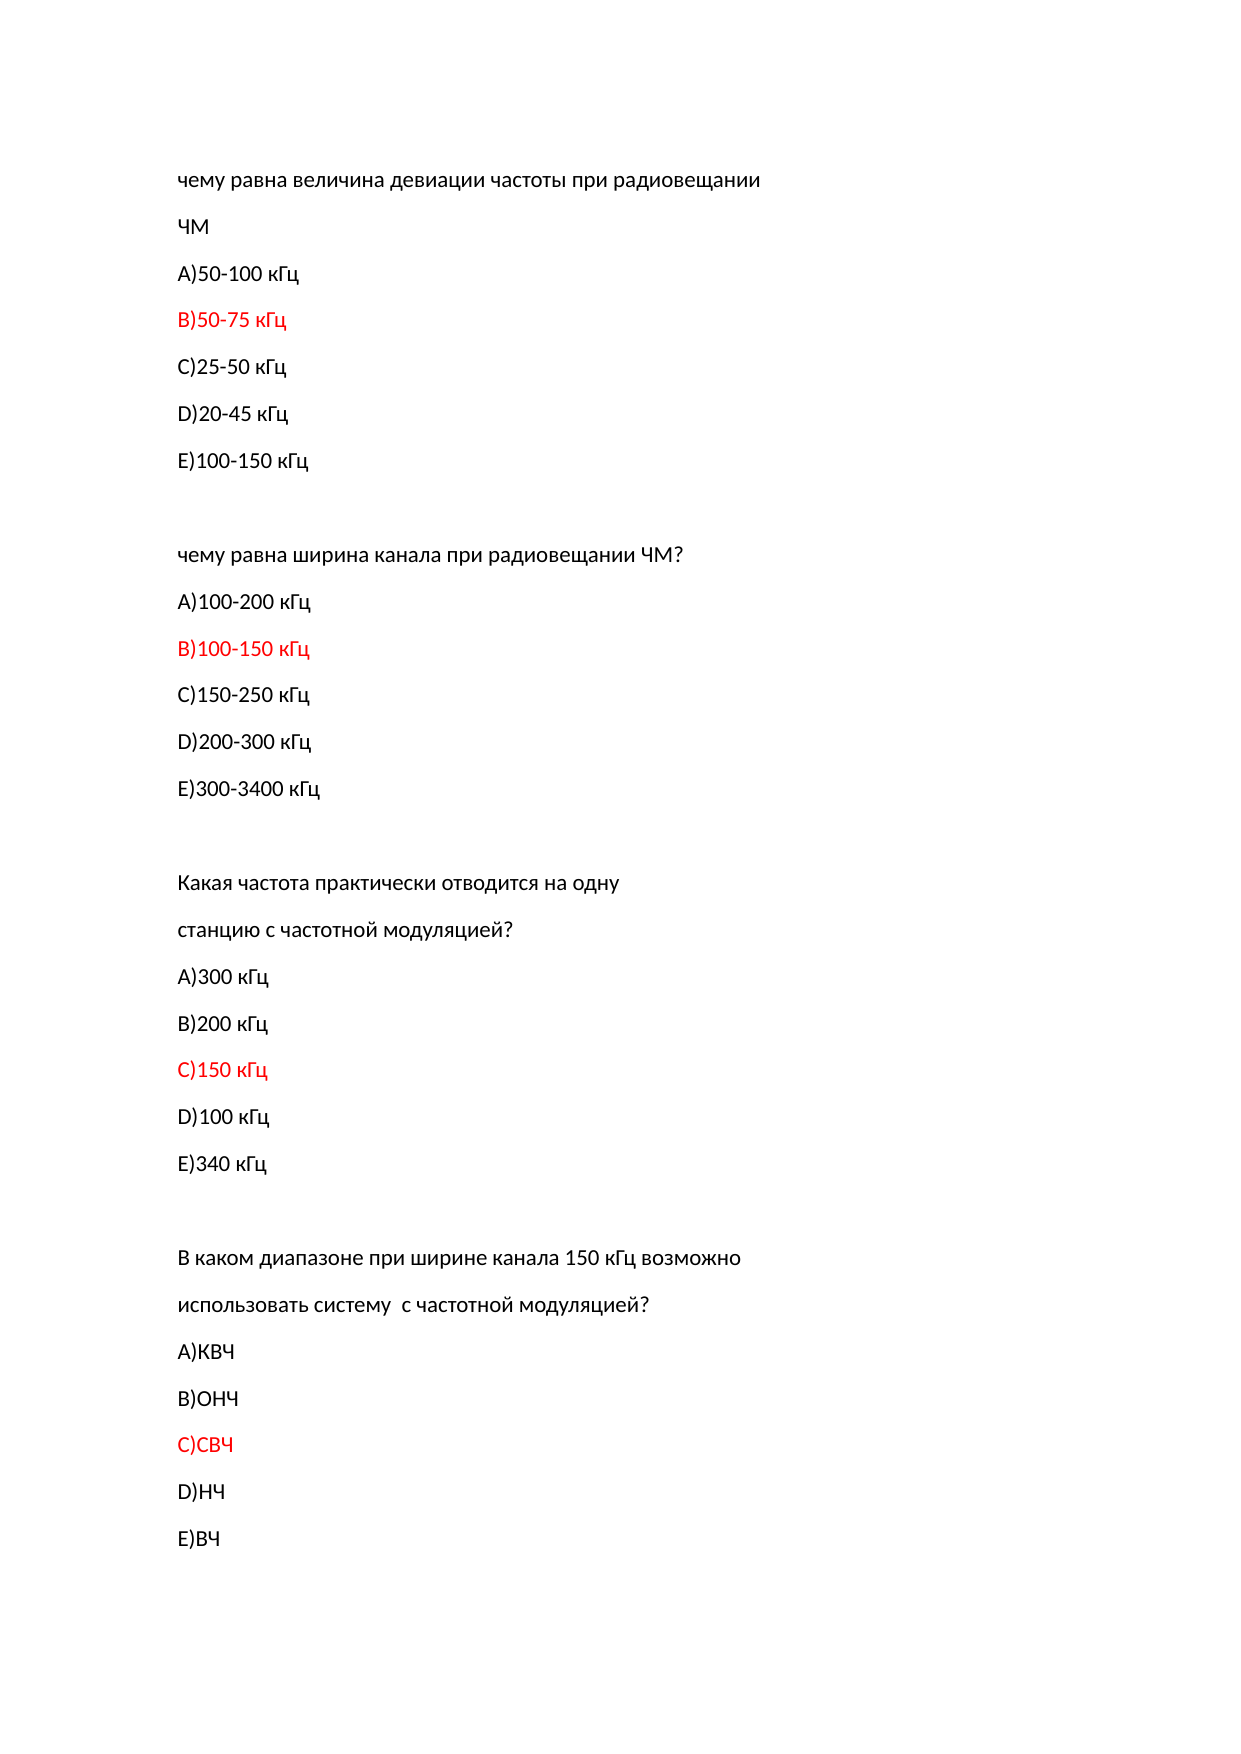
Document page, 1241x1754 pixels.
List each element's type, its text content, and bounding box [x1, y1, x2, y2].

text ЧМ [177, 212, 1152, 240]
text B)ОНЧ [177, 1384, 1152, 1412]
text A)50-100 кГц [177, 259, 1152, 287]
text C)СВЧ [177, 1431, 1152, 1459]
text B)200 кГц [177, 1009, 1152, 1037]
text D)НЧ [177, 1477, 1152, 1506]
text E)100-150 кГц [177, 446, 1152, 474]
text D)100 кГц [177, 1102, 1152, 1131]
text Какая частота практически отводится на одну [177, 868, 1152, 896]
text В каком диапазоне при ширине канала 150 кГц возможно [177, 1243, 1152, 1271]
text использовать систему с частотной модуляцией? [177, 1290, 1152, 1318]
text чему равна величина девиации частоты при радиовещании [177, 165, 1152, 193]
text A)100-200 кГц [177, 587, 1152, 615]
text D)20-45 кГц [177, 399, 1152, 427]
text A)КВЧ [177, 1337, 1152, 1365]
text D)200-300 кГц [177, 727, 1152, 756]
text C)25-50 кГц [177, 352, 1152, 381]
text B)100-150 кГц [177, 634, 1152, 662]
text E)340 кГц [177, 1149, 1152, 1177]
text чему равна ширина канала при радиовещании ЧМ? [177, 540, 1152, 568]
text C)150 кГц [177, 1056, 1152, 1084]
text B)50-75 кГц [177, 306, 1152, 334]
text C)150-250 кГц [177, 681, 1152, 709]
text станцию с частотной модуляцией? [177, 915, 1152, 943]
text E)300-3400 кГц [177, 774, 1152, 802]
text E)ВЧ [177, 1524, 1152, 1552]
text A)300 кГц [177, 962, 1152, 990]
